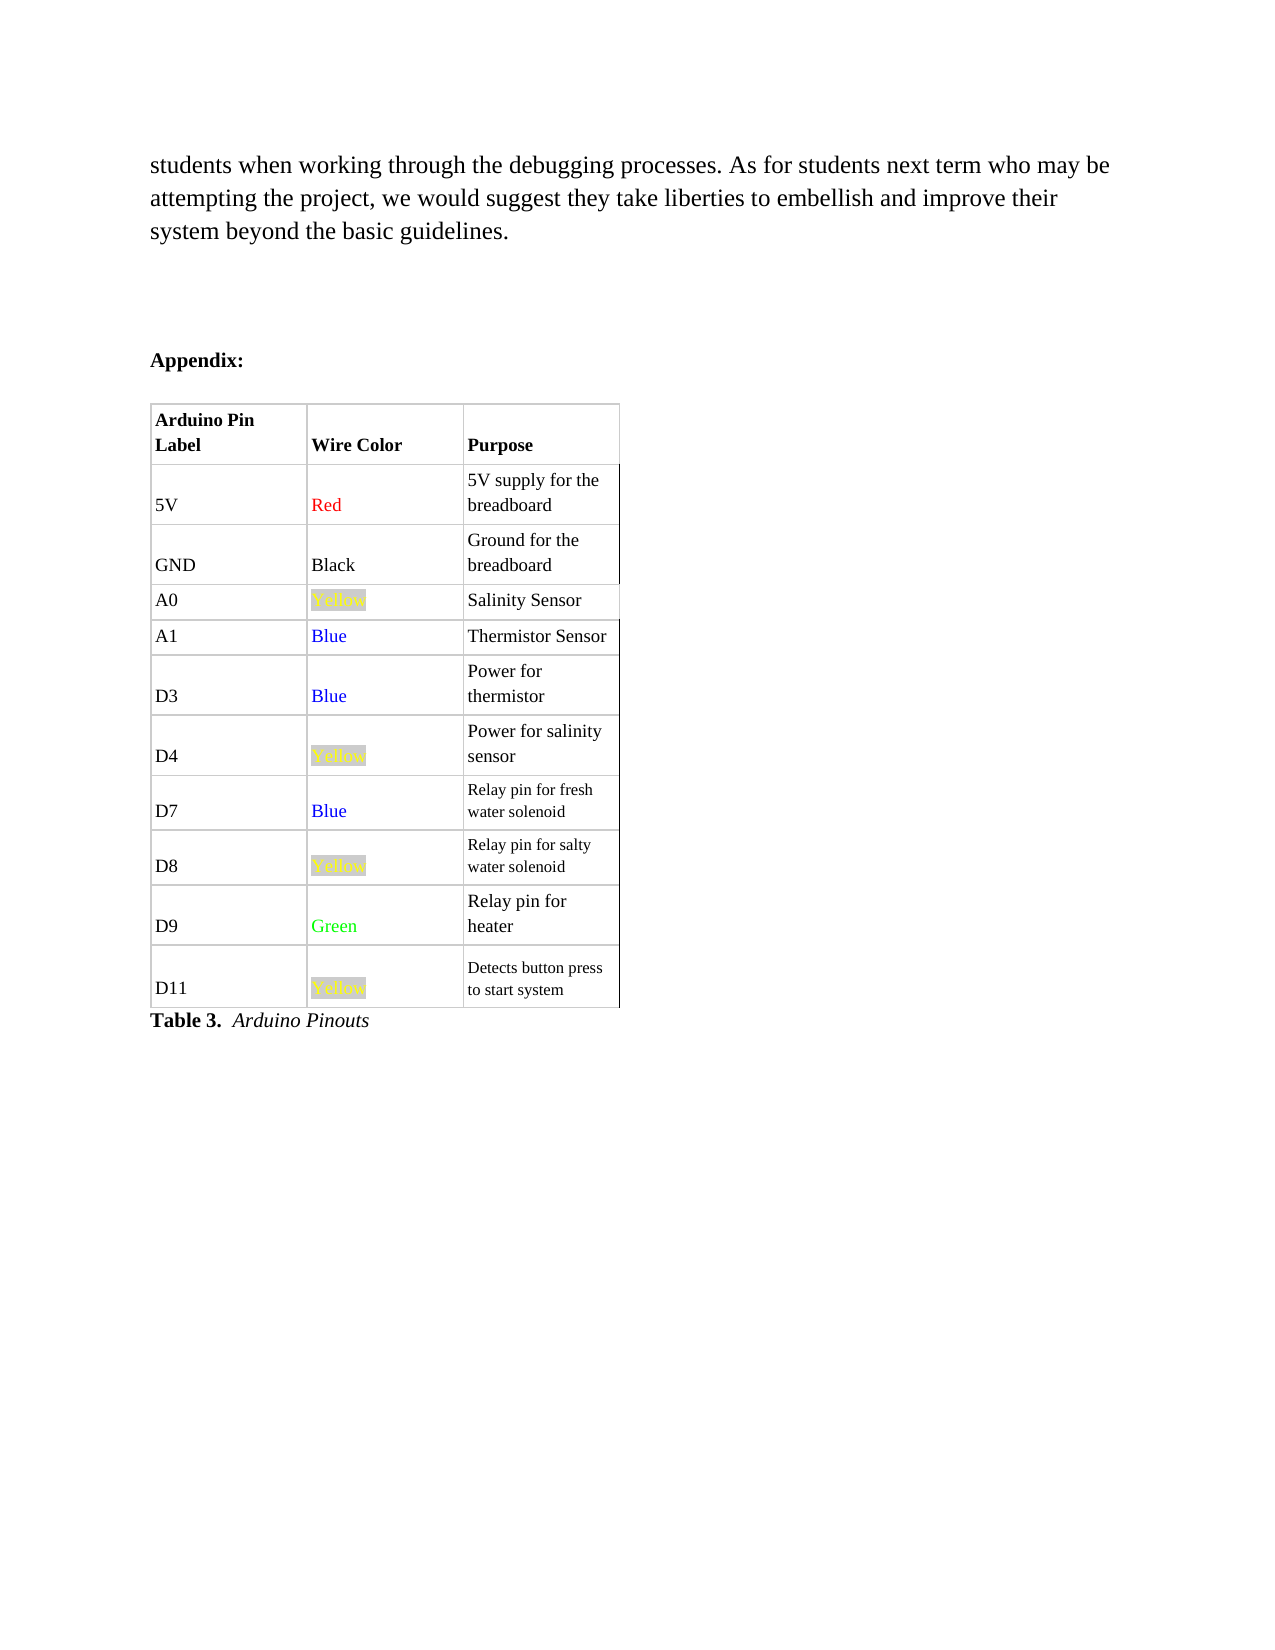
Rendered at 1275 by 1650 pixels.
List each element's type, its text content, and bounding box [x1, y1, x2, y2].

table_cell Relay pin for salty water solenoid [464, 831, 619, 884]
table_cell D7 [152, 776, 306, 829]
table_cell Salinity Sensor [464, 585, 619, 619]
table_cell D4 [152, 716, 306, 774]
table_cell Blue [308, 621, 463, 654]
table_cell Blue [308, 776, 463, 829]
table_cell Yellow [308, 585, 463, 619]
table_cell Power for thermistor [464, 656, 619, 714]
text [150, 150, 1125, 245]
table_cell Green [308, 886, 463, 944]
table_cell 5V [152, 465, 306, 523]
text Appendix: [150, 348, 1125, 372]
table_cell Blue [308, 656, 463, 714]
table_cell GND [152, 525, 306, 584]
table_cell Relay pin for heater [464, 886, 619, 944]
table_cell Yellow [308, 946, 463, 1007]
table_cell Ground for the breadboard [464, 525, 619, 584]
table_header Purpose [464, 405, 619, 463]
table_cell D3 [152, 656, 306, 714]
table_cell D11 [152, 946, 306, 1007]
table_cell Thermistor Sensor [464, 621, 619, 654]
table_cell Yellow [308, 716, 463, 774]
table_cell D9 [152, 886, 306, 944]
table_cell Detects button press to start system [464, 946, 619, 1007]
table_cell Yellow [308, 831, 463, 884]
table_cell Relay pin for fresh water solenoid [464, 776, 619, 829]
table_cell A0 [152, 585, 306, 619]
table_cell 5V supply for the breadboard [464, 465, 619, 523]
text Table 3. Arduino Pinouts [150, 1008, 1125, 1032]
table_cell Black [308, 525, 463, 584]
table_cell Red [308, 465, 463, 523]
table_cell A1 [152, 621, 306, 654]
table_cell Power for salinity sensor [464, 716, 619, 774]
table_header Arduino Pin Label [152, 405, 306, 463]
table_header Wire Color [308, 405, 463, 463]
table_cell D8 [152, 831, 306, 884]
